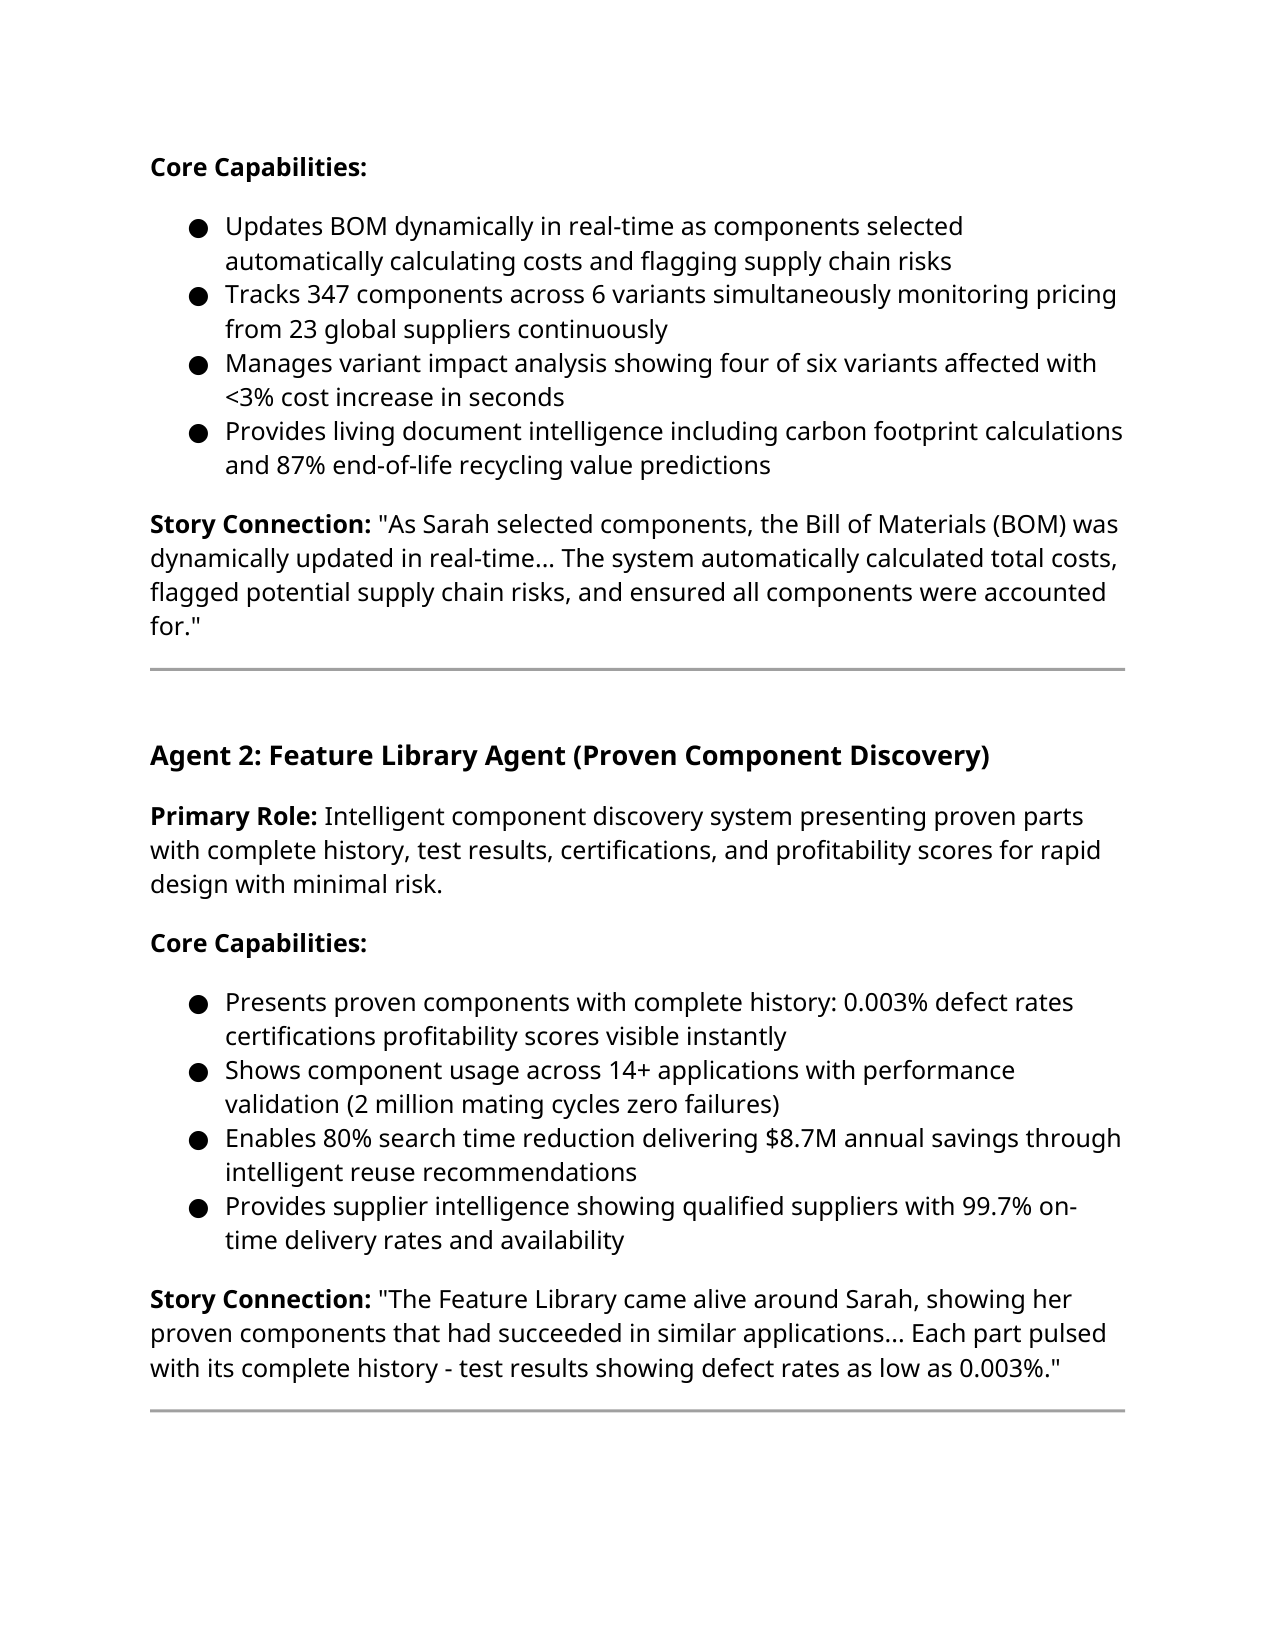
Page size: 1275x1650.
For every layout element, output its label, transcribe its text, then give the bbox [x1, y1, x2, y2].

list Provides supplier intelligence showing qualified suppliers with 99.7% on-time delivery rates and availability [187, 1189, 1125, 1257]
text Core Capabilities: [150, 150, 1125, 184]
list Tracks 347 components across 6 variants simultaneously monitoring pricing from 23 global suppliers continuously [187, 277, 1125, 345]
list Manages variant impact analysis showing four of six variants affected with <3% cost increase in seconds [187, 345, 1125, 413]
list Presents proven components with complete history: 0.003% defect rates certifications profitability scores visible instantly [187, 984, 1125, 1053]
text Primary Role: Intelligent component discovery system presenting proven parts with complete history, test results, certifications, and profitability scores for rapid design with minimal risk. [150, 798, 1125, 901]
list Provides living document intelligence including carbon footprint calculations and 87% end-of-life recycling value predictions [187, 413, 1125, 482]
text Story Connection: "The Feature Library came alive around Sarah, showing her proven components that had succeeded in similar applications... Each part pulsed with its complete history - test results showing defect rates as low as 0.003%." [150, 1282, 1125, 1384]
text Story Connection: "As Sarah selected components, the Bill of Materials (BOM) was dynamically updated in real-time... The system automatically calculated total costs, flagged potential supply chain risks, and ensured all components were accounted for." [150, 507, 1125, 643]
subtitle Agent 2: Feature Library Agent (Proven Component Discovery) [150, 736, 1125, 773]
text Core Capabilities: [150, 926, 1125, 959]
list Shows component usage across 14+ applications with performance validation (2 million mating cycles zero failures) [187, 1053, 1125, 1121]
list Updates BOM dynamically in real-time as components selected automatically calculating costs and flagging supply chain risks [187, 209, 1125, 277]
list Enables 80% search time reduction delivering $8.7M annual savings through intelligent reuse recommendations [187, 1121, 1125, 1189]
